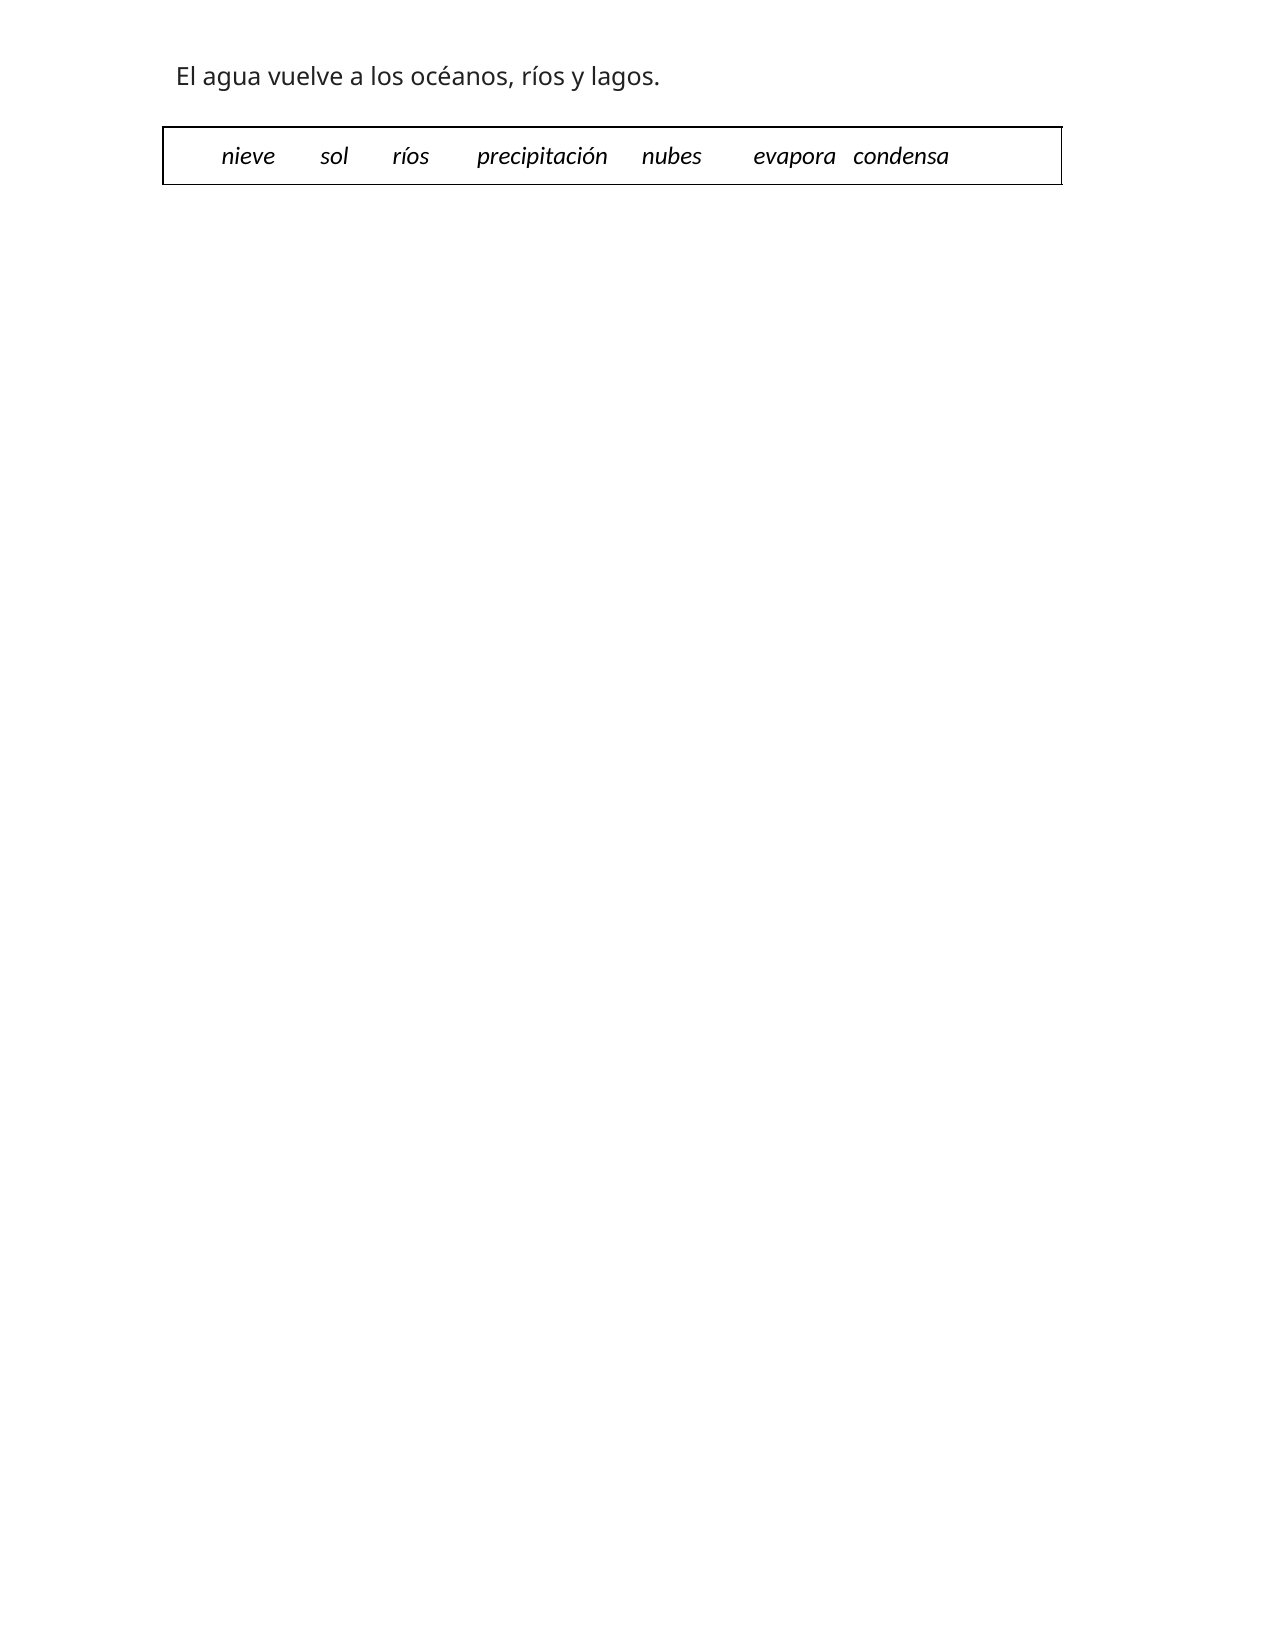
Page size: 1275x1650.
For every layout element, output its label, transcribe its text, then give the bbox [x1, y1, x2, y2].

table_header ríos [391, 128, 476, 183]
table_header evapora condensa [738, 128, 1061, 183]
text El agua vuelve a los océanos, ríos y lagos. [176, 59, 1091, 93]
table_header nieve sol [164, 128, 391, 183]
table_header precipitación nubes [476, 128, 738, 183]
